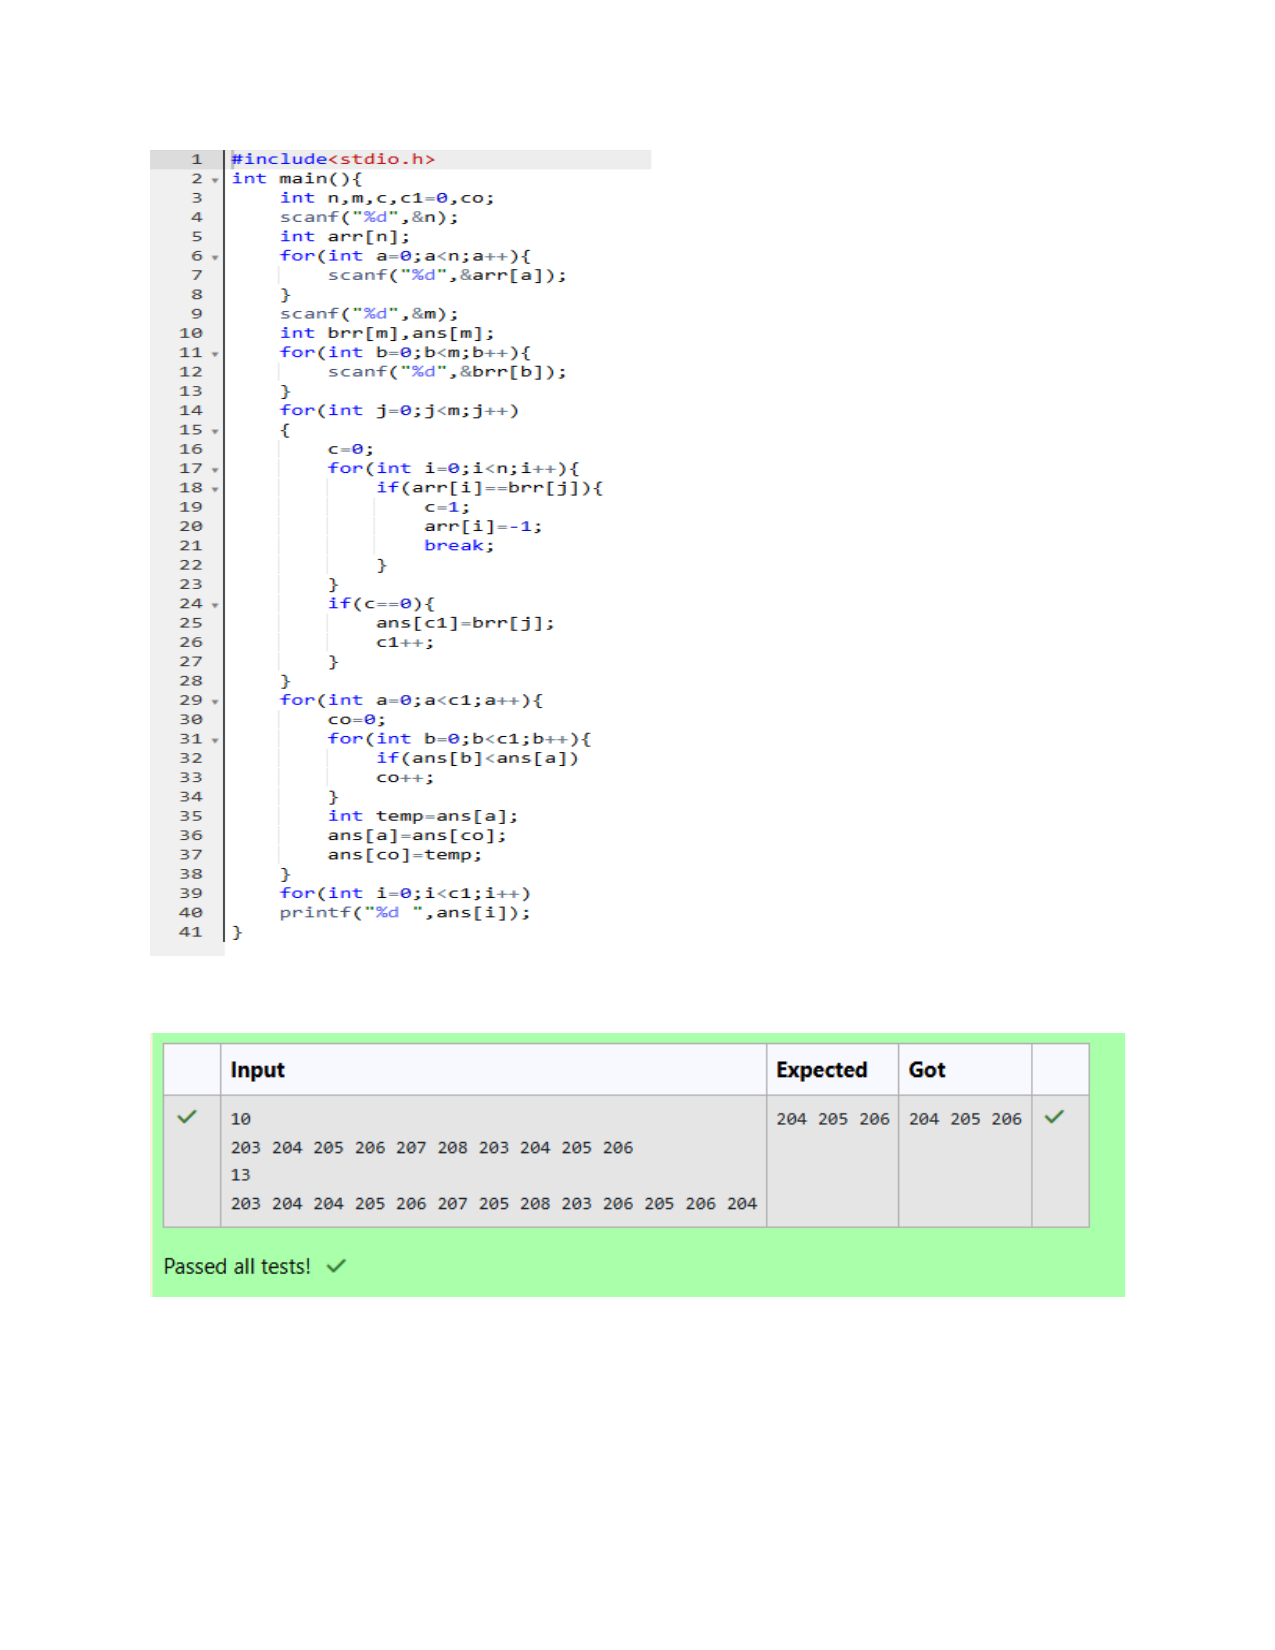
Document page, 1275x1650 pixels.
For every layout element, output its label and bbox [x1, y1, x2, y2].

picture [150, 150, 652, 956]
picture [150, 1033, 1125, 1297]
